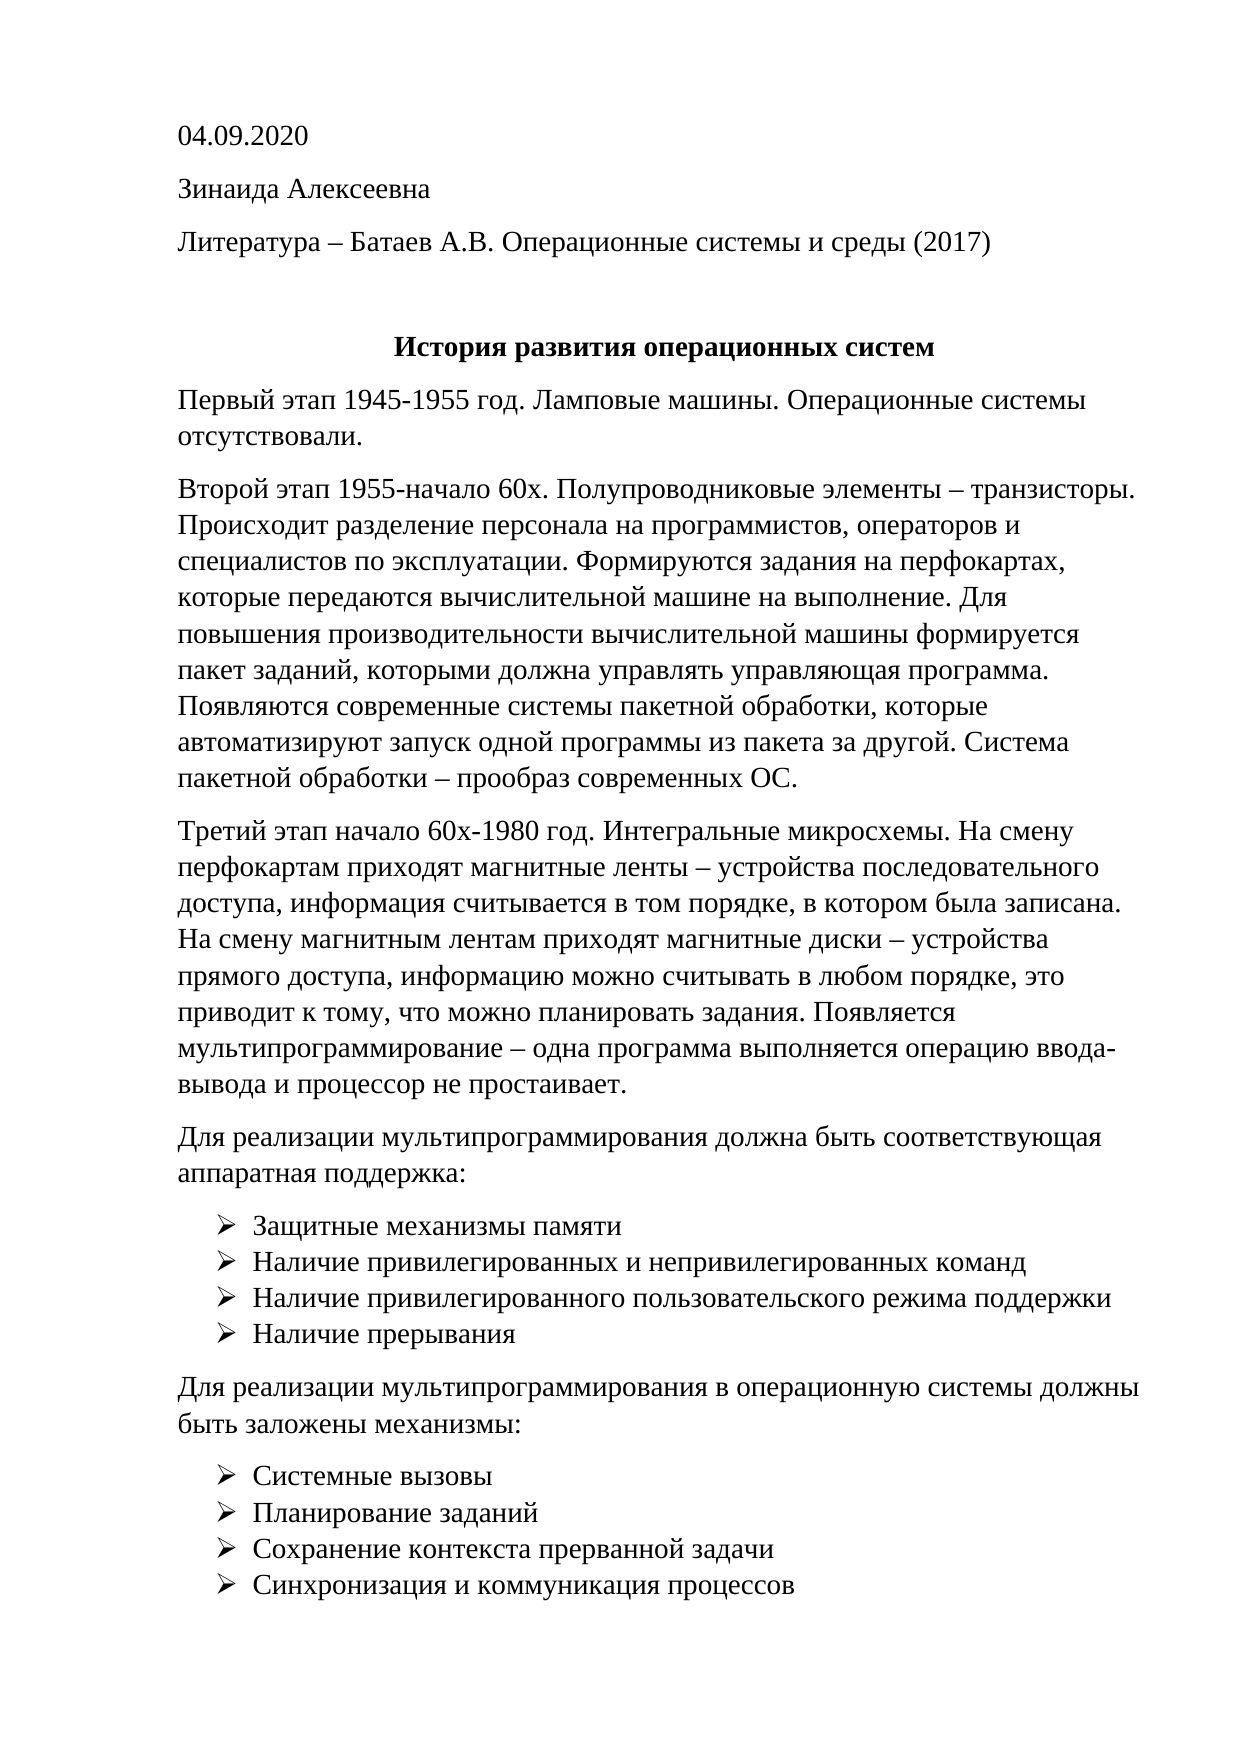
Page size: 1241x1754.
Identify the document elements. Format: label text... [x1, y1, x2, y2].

list Наличие прерывания [215, 1317, 1152, 1350]
list Наличие привилегированного пользовательского режима поддержки [215, 1280, 1152, 1314]
list Синхронизация и коммуникация процессов [215, 1567, 1152, 1601]
list Наличие привилегированных и непривилегированных команд [215, 1244, 1152, 1278]
list Защитные механизмы памяти [215, 1208, 1152, 1242]
text Зинаида Алексеевна [177, 171, 1152, 204]
text Для реализации мультипрограммирования должна быть соответствующая аппаратная поддержка: [177, 1119, 1152, 1189]
text История развития операционных систем [177, 329, 1152, 363]
text Для реализации мультипрограммирования в операционную системы должны быть заложены механизмы: [177, 1369, 1152, 1439]
text 04.09.2020 [177, 118, 1152, 152]
text Третий этап начало 60х-1980 год. Интегральные микросхемы. На смену перфокартам приходят магнитные ленты – устройства последовательного доступа, информация считывается в том порядке, в котором была записана. На смену магнитным лентам приходят магнитные диски – устройства прямого доступа, информацию можно считывать в любом порядке, это приводит к тому, что можно планировать задания. Появляется мультипрограммирование – одна программа выполняется операцию ввода-вывода и процессор не простаивает. [177, 813, 1152, 1100]
list Планирование заданий [215, 1495, 1152, 1528]
text Второй этап 1955-начало 60х. Полупроводниковые элементы – транзисторы. Происходит разделение персонала на программистов, операторов и специалистов по эксплуатации. Формируются задания на перфокартах, которые передаются вычислительной машине на выполнение. Для повышения производительности вычислительной машины формируется пакет заданий, которыми должна управлять управляющая программа. Появляются современные системы пакетной обработки, которые автоматизируют запуск одной программы из пакета за другой. Система пакетной обработки – прообраз современных ОС. [177, 471, 1152, 794]
list Сохранение контекста прерванной задачи [215, 1531, 1152, 1565]
text Литература – Батаев А.В. Операционные системы и среды (2017) [177, 224, 1152, 257]
text Первый этап 1945-1955 год. Ламповые машины. Операционные системы отсутствовали. [177, 382, 1152, 452]
list Системные вызовы [215, 1458, 1152, 1492]
